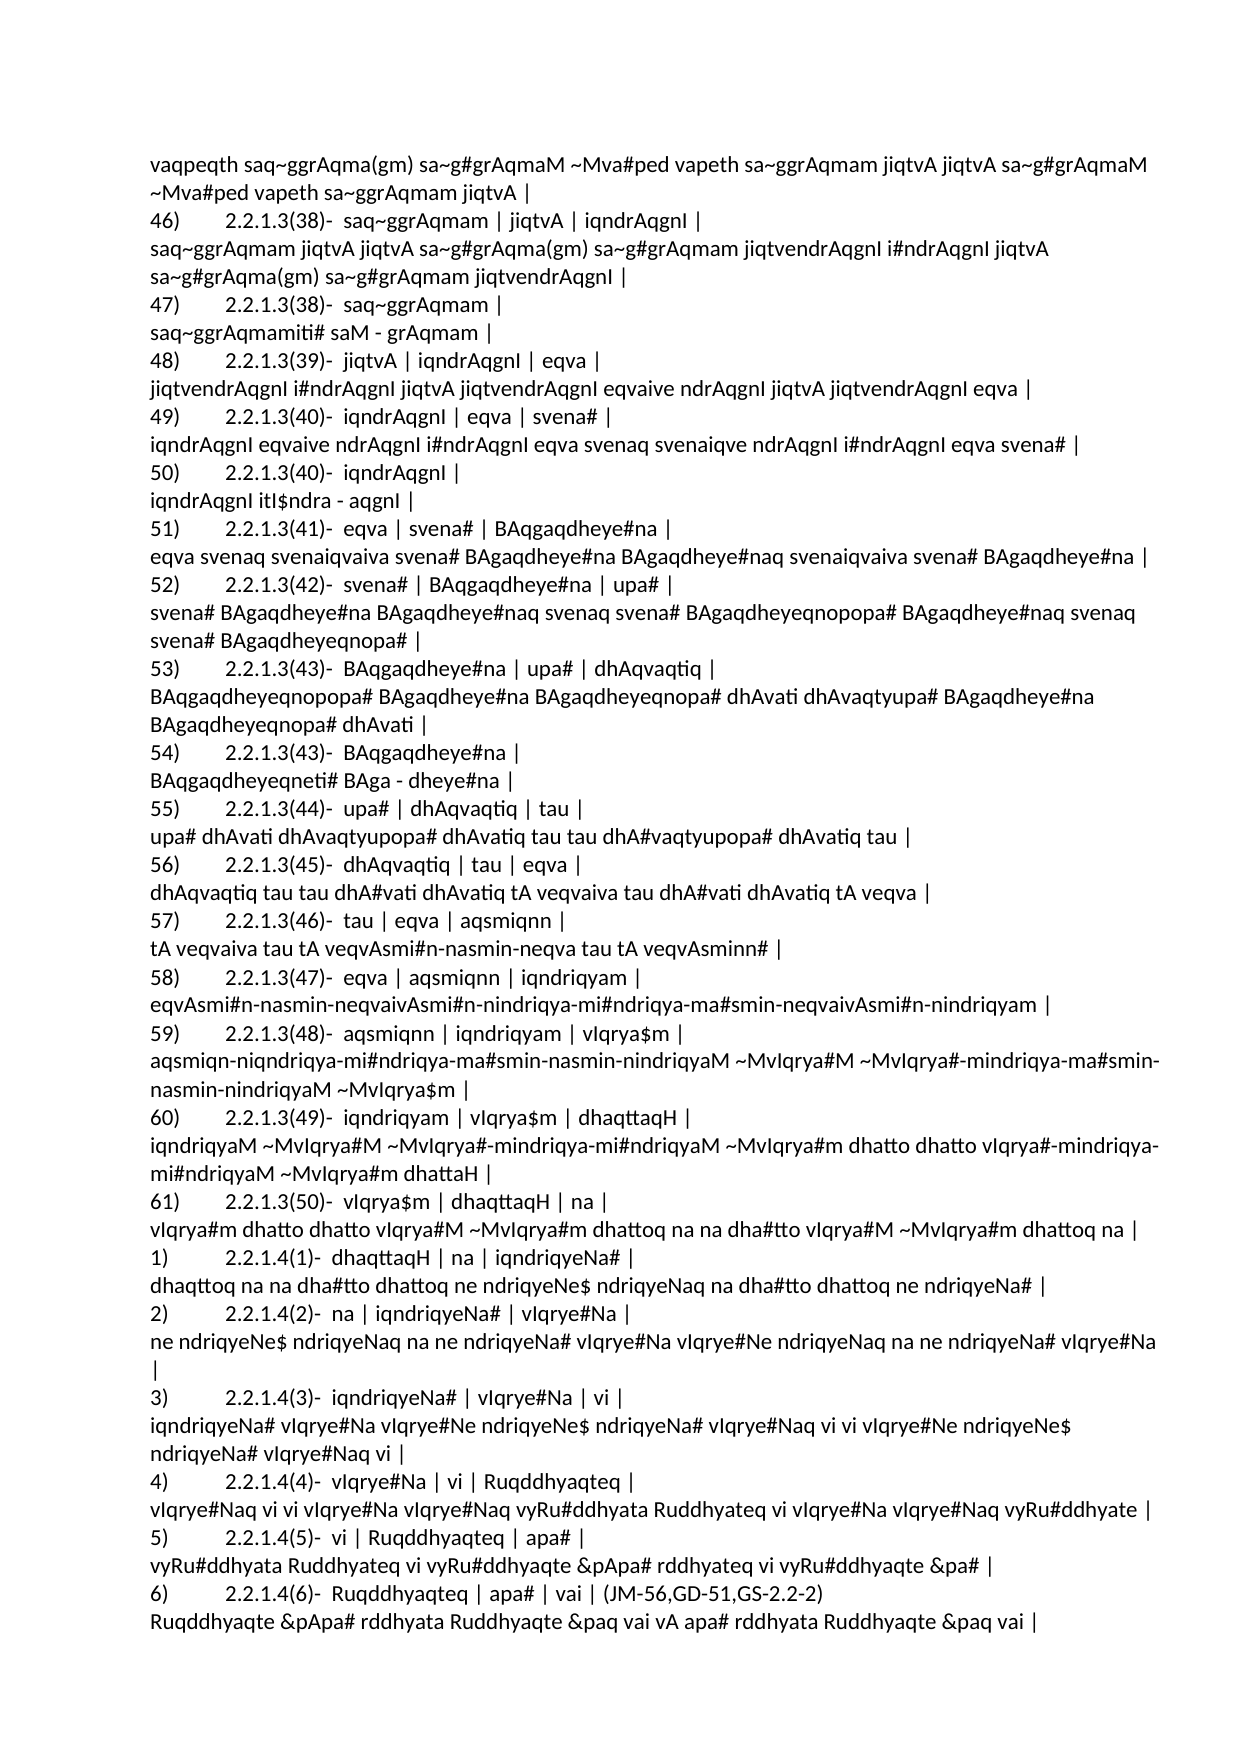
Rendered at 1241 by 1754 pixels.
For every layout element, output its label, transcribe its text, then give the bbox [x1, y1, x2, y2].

text iqndriqyaM ~MvIqrya#M ~MvIqrya#-mindriqya-mi#ndriqyaM ~MvIqrya#m dhatto dhatto vIqrya#-mindriqya-mi#ndriqyaM ~MvIqrya#m dhattaH | [150, 1131, 1169, 1187]
text saq~ggrAqmamiti# saM - grAqmam | [150, 318, 1169, 346]
text vIqrya#m dhatto dhatto vIqrya#M ~MvIqrya#m dhattoq na na dha#tto vIqrya#M ~MvIqrya#m dhattoq na | [150, 1215, 1169, 1243]
text iqndriqyeNa# vIqrye#Na vIqrye#Ne ndriqyeNe$ ndriqyeNa# vIqrye#Naq vi vi vIqrye#Ne ndriqyeNe$ ndriqyeNa# vIqrye#Naq vi | [150, 1411, 1169, 1467]
text 2) 2.2.1.4(2)- na | iqndriqyeNa# | vIqrye#Na | [150, 1299, 1169, 1327]
text 51) 2.2.1.3(41)- eqva | svena# | BAqgaqdheye#na | [150, 514, 1169, 542]
text 5) 2.2.1.4(5)- vi | Ruqddhyaqteq | apa# | [150, 1523, 1169, 1551]
text 52) 2.2.1.3(42)- svena# | BAqgaqdheye#na | upa# | [150, 570, 1169, 598]
text BAqgaqdheyeqnopopa# BAgaqdheye#na BAgaqdheyeqnopa# dhAvati dhAvaqtyupa# BAgaqdheye#na BAgaqdheyeqnopa# dhAvati | [150, 682, 1169, 738]
text 56) 2.2.1.3(45)- dhAqvaqtiq | tau | eqva | [150, 851, 1169, 878]
text eqva svenaq svenaiqvaiva svena# BAgaqdheye#na BAgaqdheye#naq svenaiqvaiva svena# BAgaqdheye#na | [150, 542, 1169, 570]
text eqvAsmi#n-nasmin-neqvaivAsmi#n-nindriqya-mi#ndriqya-ma#smin-neqvaivAsmi#n-nindriqyam | [150, 991, 1169, 1019]
text dhAqvaqtiq tau tau dhA#vati dhAvatiq tA veqvaiva tau dhA#vati dhAvatiq tA veqva | [150, 878, 1169, 907]
text 57) 2.2.1.3(46)- tau | eqva | aqsmiqnn | [150, 907, 1169, 934]
text svena# BAgaqdheye#na BAgaqdheye#naq svenaq svena# BAgaqdheyeqnopopa# BAgaqdheye#naq svenaq svena# BAgaqdheyeqnopa# | [150, 598, 1169, 654]
text vIqrye#Naq vi vi vIqrye#Na vIqrye#Naq vyRu#ddhyata Ruddhyateq vi vIqrye#Na vIqrye#Naq vyRu#ddhyate | [150, 1495, 1169, 1523]
text tA veqvaiva tau tA veqvAsmi#n-nasmin-neqva tau tA veqvAsminn# | [150, 934, 1169, 963]
text vyRu#ddhyata Ruddhyateq vi vyRu#ddhyaqte &pApa# rddhyateq vi vyRu#ddhyaqte &pa# | [150, 1551, 1169, 1579]
text jiqtvendrAqgnI i#ndrAqgnI jiqtvA jiqtvendrAqgnI eqvaive ndrAqgnI jiqtvA jiqtvendrAqgnI eqva | [150, 374, 1169, 402]
text 60) 2.2.1.3(49)- iqndriqyam | vIqrya$m | dhaqttaqH | [150, 1103, 1169, 1131]
text iqndrAqgnI itI$ndra - aqgnI | [150, 486, 1169, 514]
text 58) 2.2.1.3(47)- eqva | aqsmiqnn | iqndriqyam | [150, 963, 1169, 991]
text vaqpeqth saq~ggrAqma(gm) sa~g#grAqmaM ~Mva#ped vapeth sa~ggrAqmam jiqtvA jiqtvA sa~g#grAqmaM ~Mva#ped vapeth sa~ggrAqmam jiqtvA | [150, 150, 1169, 206]
text Ruqddhyaqte &pApa# rddhyata Ruddhyaqte &paq vai vA apa# rddhyata Ruddhyaqte &paq vai | [150, 1607, 1169, 1635]
text ne ndriqyeNe$ ndriqyeNaq na ne ndriqyeNa# vIqrye#Na vIqrye#Ne ndriqyeNaq na ne ndriqyeNa# vIqrye#Na | [150, 1327, 1169, 1383]
text BAqgaqdheyeqneti# BAga - dheye#na | [150, 766, 1169, 794]
text 49) 2.2.1.3(40)- iqndrAqgnI | eqva | svena# | [150, 402, 1169, 430]
text 54) 2.2.1.3(43)- BAqgaqdheye#na | [150, 738, 1169, 766]
text 48) 2.2.1.3(39)- jiqtvA | iqndrAqgnI | eqva | [150, 346, 1169, 374]
text 61) 2.2.1.3(50)- vIqrya$m | dhaqttaqH | na | [150, 1187, 1169, 1215]
text iqndrAqgnI eqvaive ndrAqgnI i#ndrAqgnI eqva svenaq svenaiqve ndrAqgnI i#ndrAqgnI eqva svena# | [150, 430, 1169, 458]
text 53) 2.2.1.3(43)- BAqgaqdheye#na | upa# | dhAqvaqtiq | [150, 654, 1169, 682]
text 55) 2.2.1.3(44)- upa# | dhAqvaqtiq | tau | [150, 794, 1169, 822]
text 3) 2.2.1.4(3)- iqndriqyeNa# | vIqrye#Na | vi | [150, 1383, 1169, 1411]
text aqsmiqn-niqndriqya-mi#ndriqya-ma#smin-nasmin-nindriqyaM ~MvIqrya#M ~MvIqrya#-mindriqya-ma#smin-nasmin-nindriqyaM ~MvIqrya$m | [150, 1047, 1169, 1103]
text 46) 2.2.1.3(38)- saq~ggrAqmam | jiqtvA | iqndrAqgnI | [150, 206, 1169, 234]
text dhaqttoq na na dha#tto dhattoq ne ndriqyeNe$ ndriqyeNaq na dha#tto dhattoq ne ndriqyeNa# | [150, 1271, 1169, 1299]
text 47) 2.2.1.3(38)- saq~ggrAqmam | [150, 290, 1169, 318]
text 1) 2.2.1.4(1)- dhaqttaqH | na | iqndriqyeNa# | [150, 1243, 1169, 1271]
text upa# dhAvati dhAvaqtyupopa# dhAvatiq tau tau dhA#vaqtyupopa# dhAvatiq tau | [150, 822, 1169, 851]
text 4) 2.2.1.4(4)- vIqrye#Na | vi | Ruqddhyaqteq | [150, 1467, 1169, 1495]
text 50) 2.2.1.3(40)- iqndrAqgnI | [150, 458, 1169, 486]
text saq~ggrAqmam jiqtvA jiqtvA sa~g#grAqma(gm) sa~g#grAqmam jiqtvendrAqgnI i#ndrAqgnI jiqtvA sa~g#grAqma(gm) sa~g#grAqmam jiqtvendrAqgnI | [150, 234, 1169, 290]
text 6) 2.2.1.4(6)- Ruqddhyaqteq | apa# | vai | (JM-56,GD-51,GS-2.2-2) [150, 1579, 1169, 1607]
text 59) 2.2.1.3(48)- aqsmiqnn | iqndriqyam | vIqrya$m | [150, 1019, 1169, 1047]
